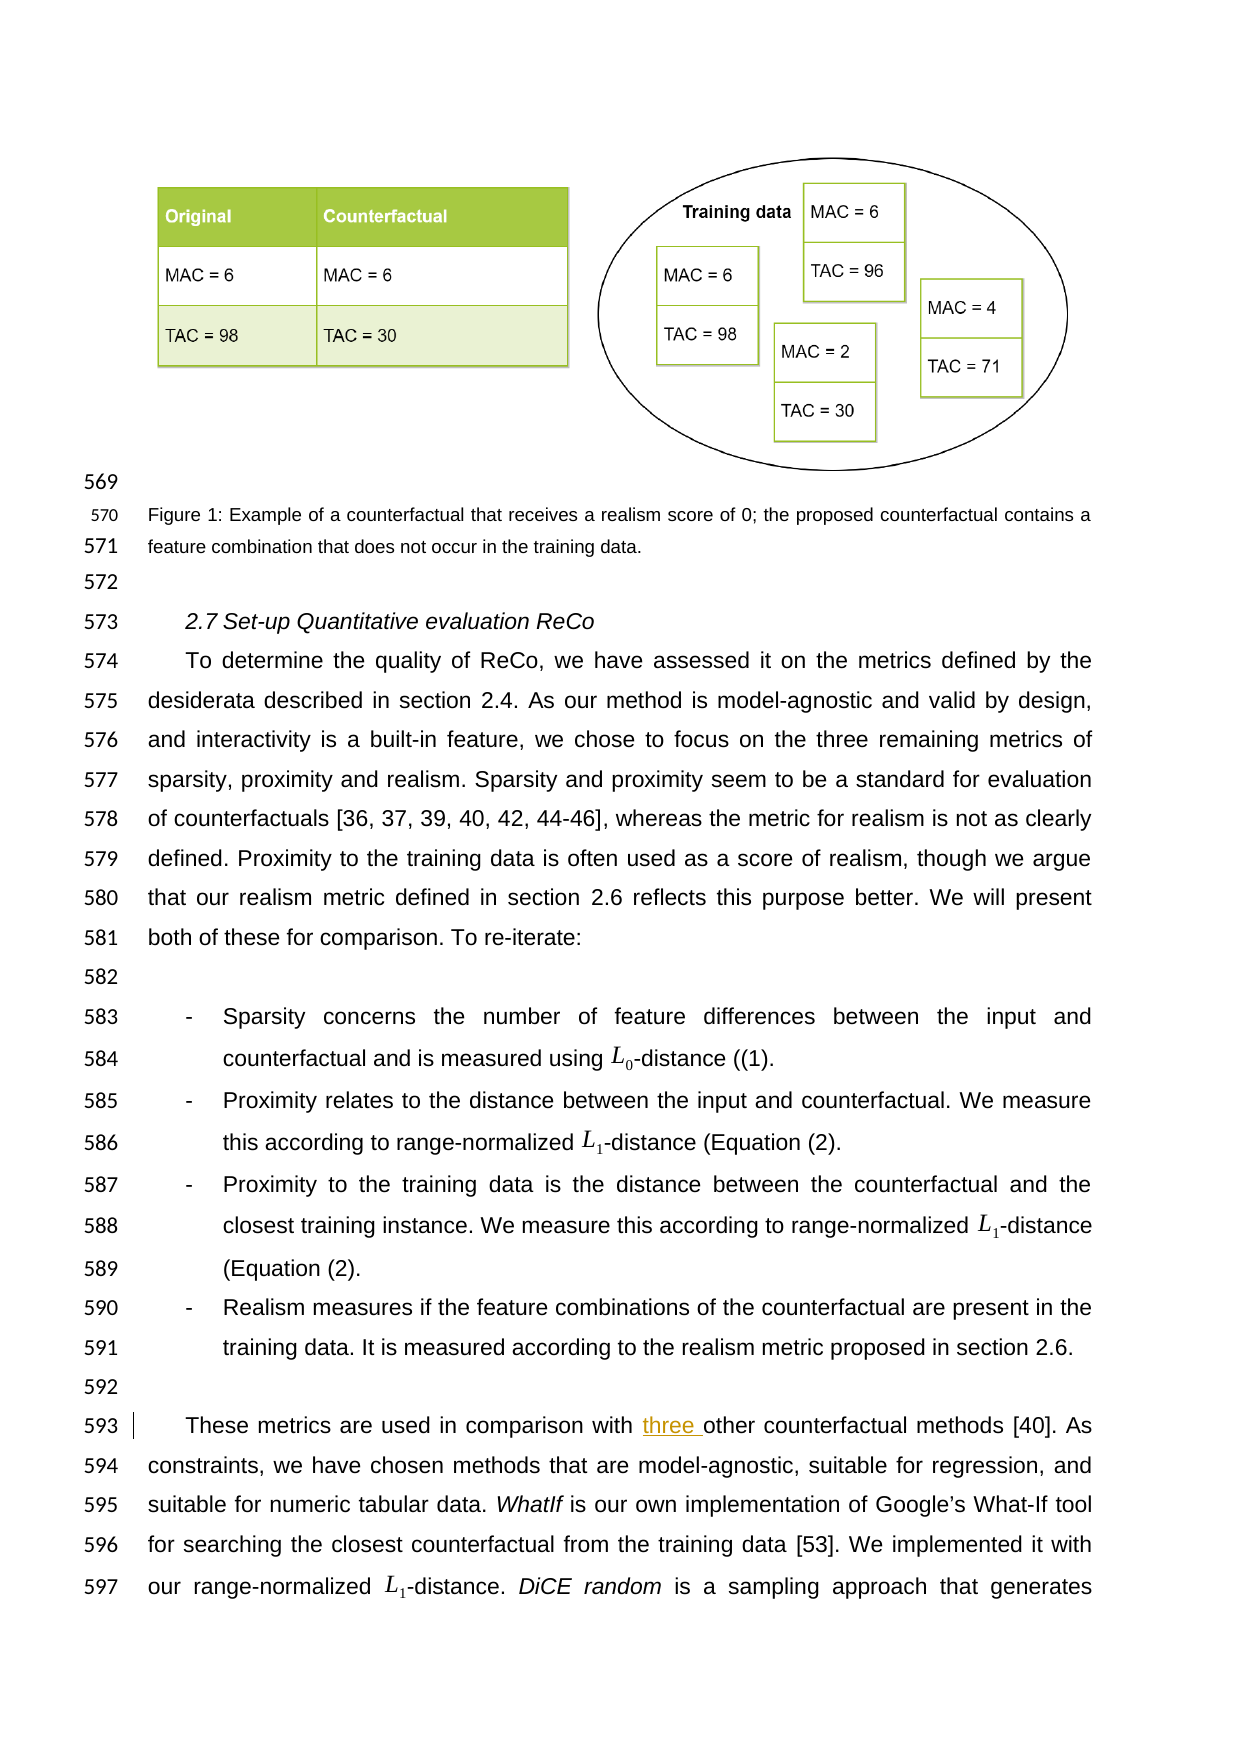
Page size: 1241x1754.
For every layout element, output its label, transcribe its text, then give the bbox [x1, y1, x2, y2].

list Sparsity concerns the number of feature differences between the input and counterfactual and is measured using -distance (Equation 1). [185, 1003, 1093, 1073]
picture [147, 147, 1087, 490]
list Proximity to the training data is the distance between the counterfactual and the closest training instance. We measure this according to range-normalized -distance (Equation 2). [185, 1171, 1093, 1281]
text Figure 1: Example of a counterfactual that receives a realism score of 0; the proposed counterfactual contains a feature combination that does not occur in the training data. [148, 504, 1093, 558]
subtitle Set-up Quantitative evaluation ReCo [185, 608, 1093, 634]
text To determine the quality of ReCo, we have assessed it on the metrics defined by the desiderata described in section 2.4. As our method is model-agnostic and valid by design, and interactivity is a built-in feature, we chose to focus on the three remaining metrics of sparsity, proximity and realism. Sparsity and proximity seem to be a standard for evaluation of counterfactuals [36, 37, 39, 40, 42, 44-46], whereas the metric for realism is not as clearly defined. Proximity to the training data is often used as a score of realism, though we argue that our realism metric defined in section 2.6 reflects this purpose better. We will present both of these for comparison. To re-iterate: [148, 647, 1093, 950]
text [148, 1412, 1093, 1602]
list Realism measures if the feature combinations of the counterfactual are present in the training data. It is measured according to the realism metric proposed in section 2.6. [185, 1294, 1093, 1360]
list Proximity relates to the distance between the input and counterfactual. We measure this according to range-normalized -distance (Equation 2). [185, 1087, 1093, 1157]
